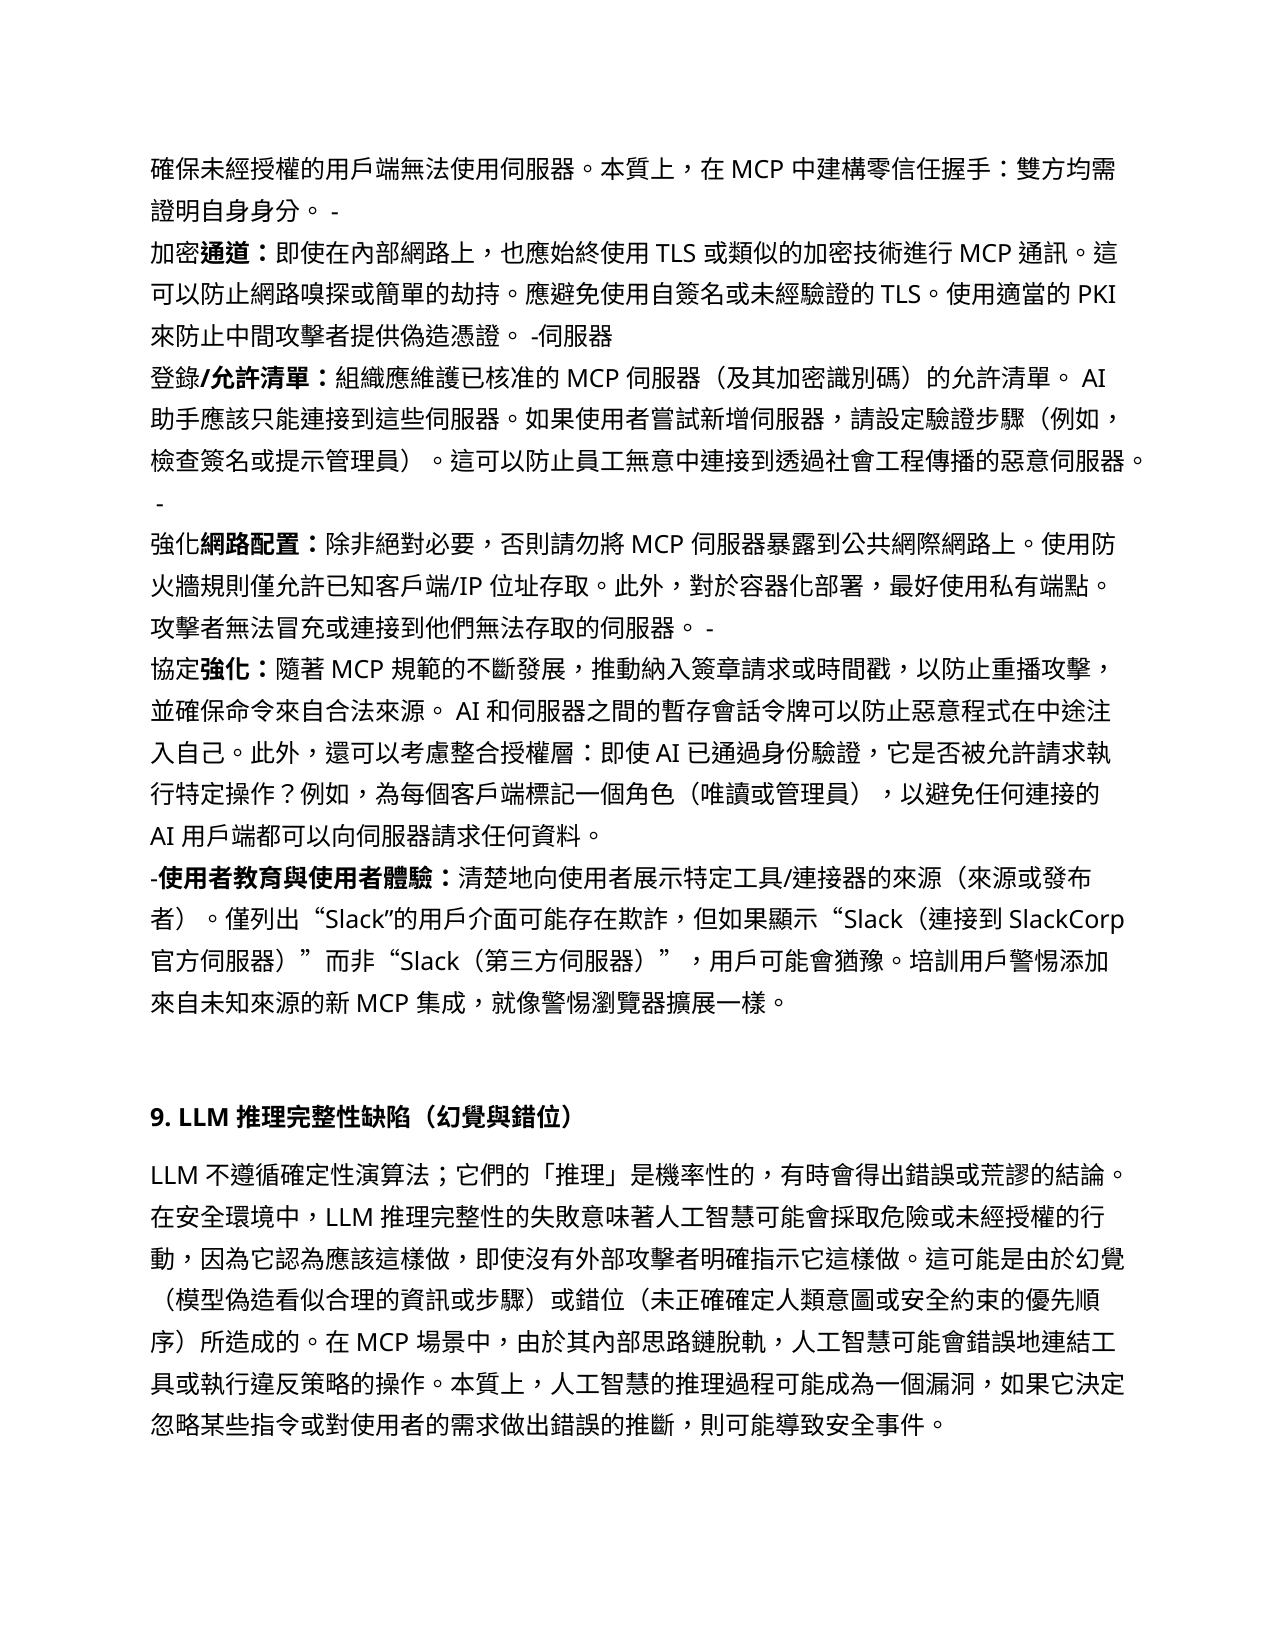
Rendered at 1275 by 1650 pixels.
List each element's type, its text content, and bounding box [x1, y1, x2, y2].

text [150, 150, 1125, 1019]
text 9. LLM 推理完整性缺陷（幻覺與錯位） [150, 1097, 1125, 1134]
text LLM 不遵循確定性演算法；它們的「推理」是機率性的，有時會得出錯誤或荒謬的結論。在安全環境中，LLM 推理完整性的失敗意味著人工智慧可能會採取危險或未經授權的行動，因為它認為應該這樣做，即使沒有外部攻擊者明確指示它這樣做。這可能是由於幻覺（模型偽造看似合理的資訊或步驟）或錯位（未正確確定人類意圖或安全約束的優先順序）所造成的。在 MCP 場景中，由於其內部思路鏈脫軌，人工智慧可能會錯誤地連結工具或執行違反策略的操作。本質上，人工智慧的推理過程可能成為一個漏洞，如果它決定忽略某些指令或對使用者的需求做出錯誤的推斷，則可能導致安全事件。 [150, 1156, 1125, 1442]
